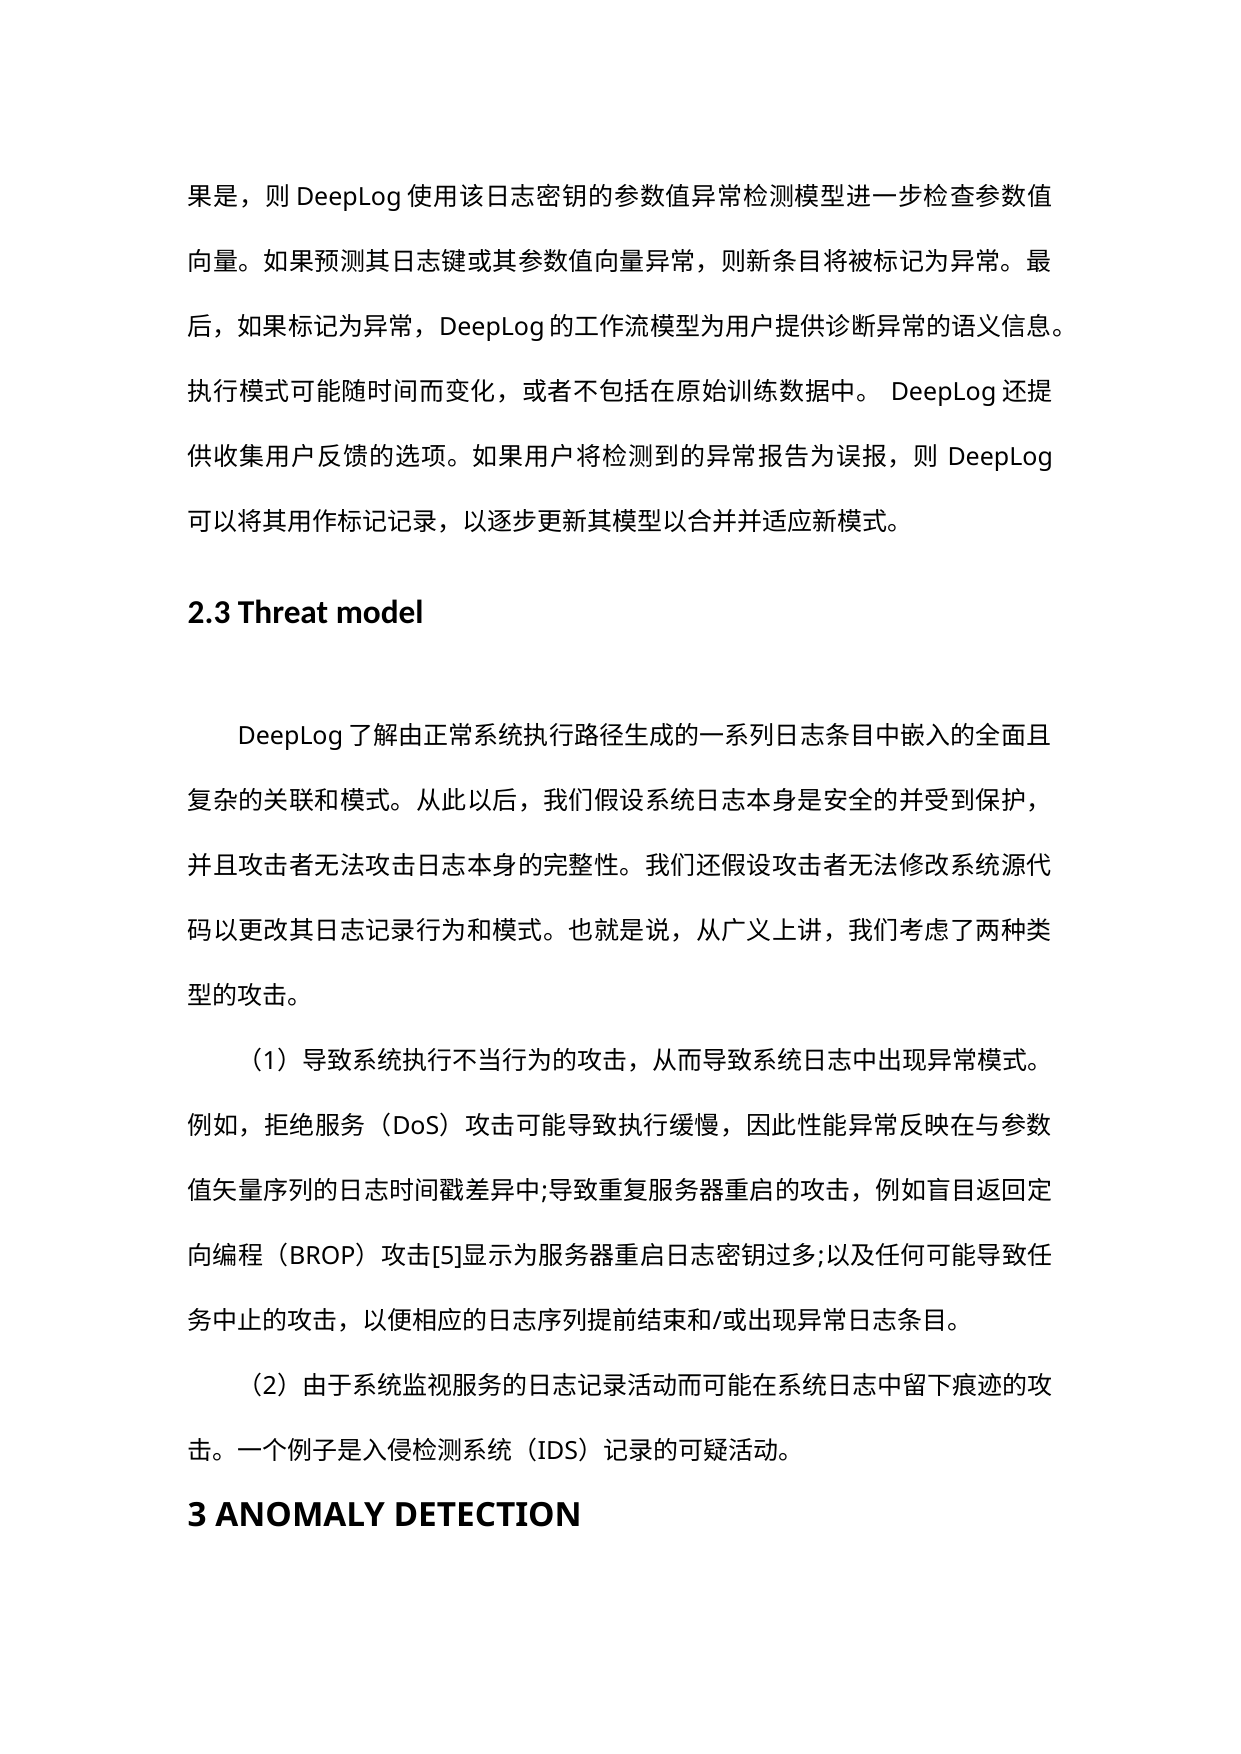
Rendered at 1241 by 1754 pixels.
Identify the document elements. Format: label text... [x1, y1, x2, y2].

text （2）由于系统监视服务的日志记录活动而可能在系统日志中留下痕迹的攻击。一个例子是入侵检测系统（IDS）记录的可疑活动。 [187, 1351, 1053, 1481]
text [187, 162, 1053, 552]
text DeepLo​​g了解由正常系统执行路径生成的一系列日志条目中嵌入的全面且复杂的关联和模式。从此以后，我们假设系统日志本身是安全的并受到保护，并且攻击者无法攻击日志本身的完整性。我们还假设攻击者无法修改系统源代码以更改其日志记录行为和模式。也就是说，从广义上讲，我们考虑了两种类型的攻击。 [187, 701, 1053, 1026]
subtitle 2.3 Threat model [187, 579, 1053, 644]
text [187, 1481, 1053, 1546]
text （1）导致系统执行不当行为的攻击，从而导致系统日志中出现异常模式。例如，拒绝服务（DoS）攻击可能导致执行缓慢，因此性能异常反映在与参数值矢量序列的日志时间戳差异中;导致重复服务器重启的攻击，例如盲目返回定向编程（BROP）攻击[5]显示为服务器重启日志密钥过多;以及任何可能导致任务中止的攻击，以便相应的日志序列提前结束和/或出现异常日志条目。 [187, 1026, 1053, 1351]
